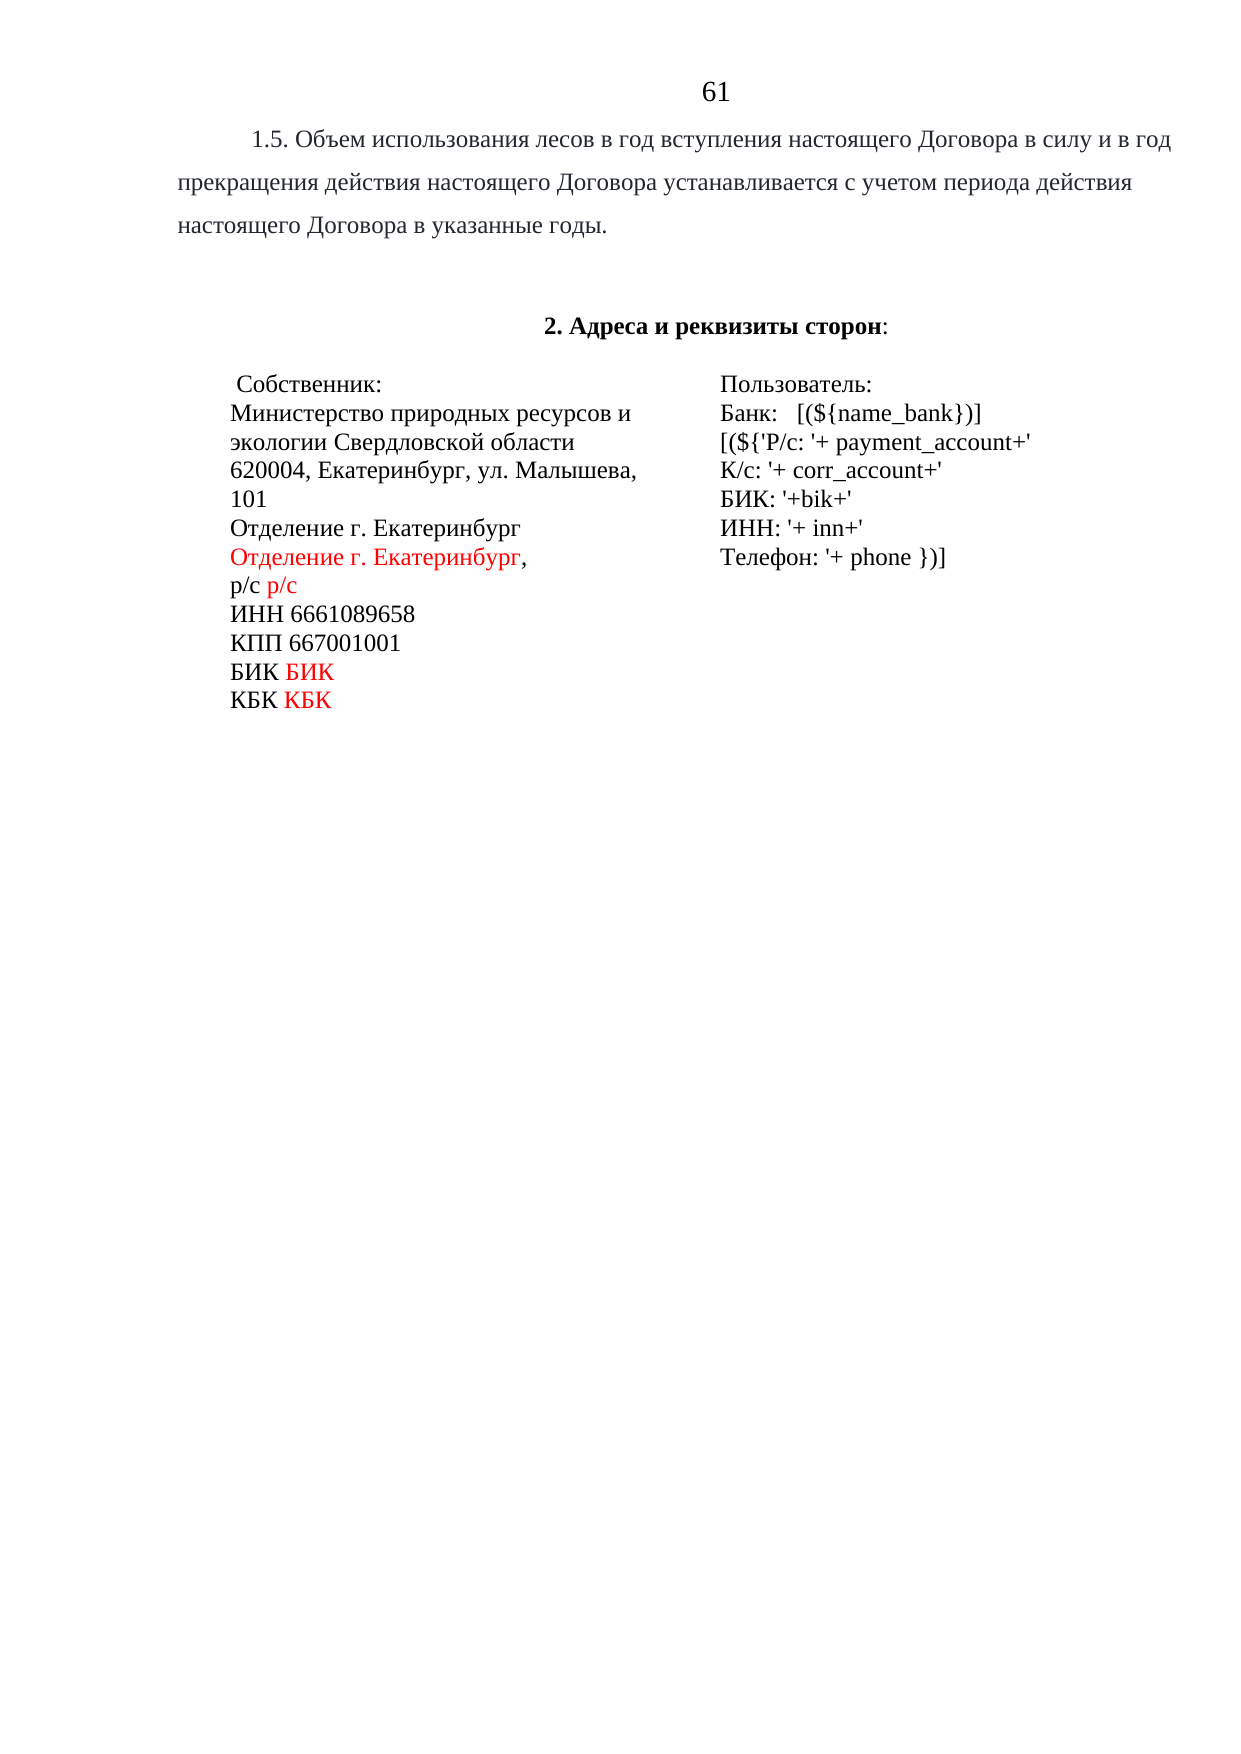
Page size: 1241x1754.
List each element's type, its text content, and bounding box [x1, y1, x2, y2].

table_header Собственник: Министерство природных ресурсов и экологии Свердловской области 620004, Екатеринбург, ул. Малышева, 101 Отделение г. Екатеринбург Отделение г. Екатеринбург, р/с р/с ИНН 6661089658 КПП 667001001 БИК БИК КБК КБК [177, 369, 667, 743]
text 1.5. Объем использования лесов в год вступления настоящего Договора в силу и в год прекращения действия настоящего Договора устанавливается с учетом периода действия настоящего Договора в указанные годы. [177, 124, 1181, 239]
text 2. Адреса и реквизиты сторон: [177, 311, 1181, 340]
table_header Пользователь: Банк: [(${name_bank})] [(${'Р/с: '+ payment_account+' К/с: '+ corr_account+' БИК: '+bik+' ИНН: '+ inn+' Телефон: '+ phone })] [668, 369, 1154, 743]
